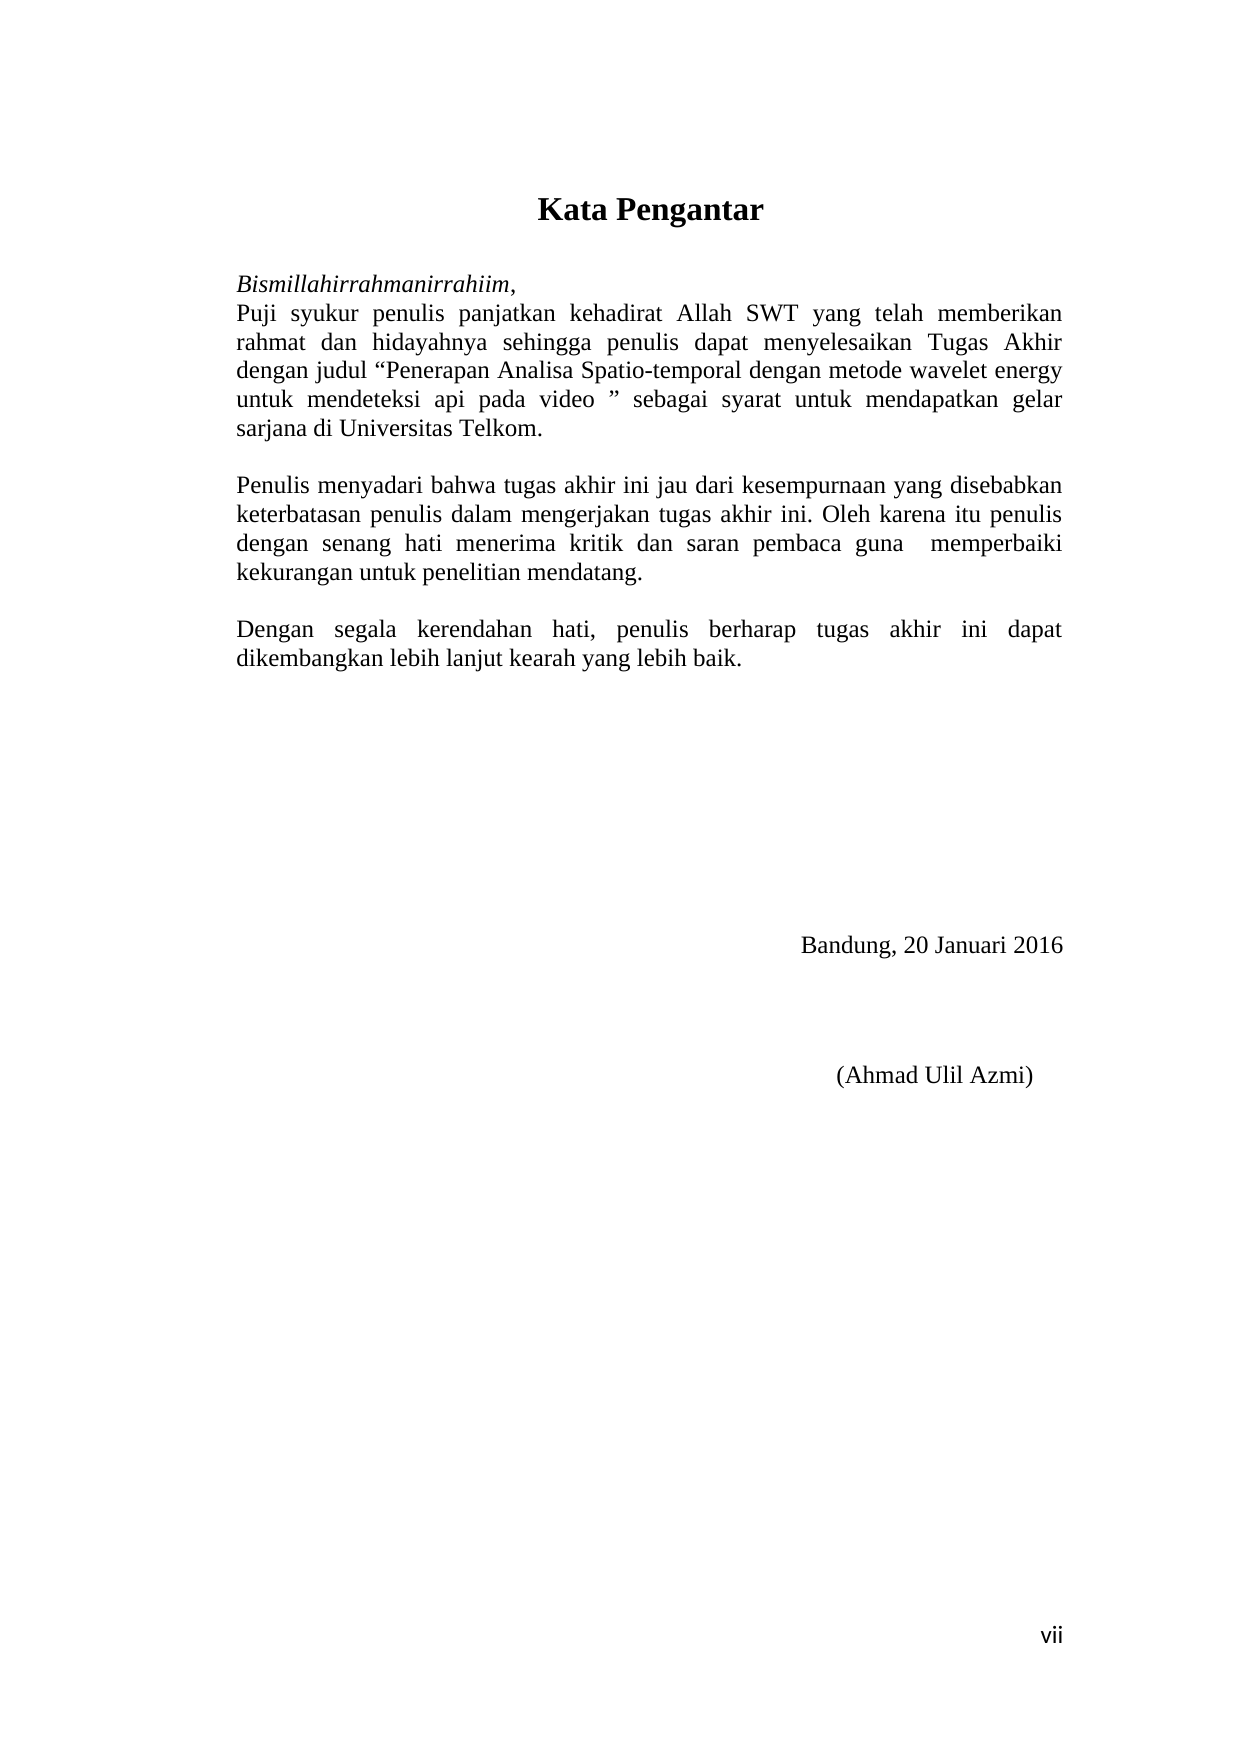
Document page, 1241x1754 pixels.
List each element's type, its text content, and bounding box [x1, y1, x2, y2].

text Puji syukur penulis panjatkan kehadirat Allah SWT yang telah memberikan rahmat dan hidayahnya sehingga penulis dapat menyelesaikan Tugas Akhir dengan judul “Penerapan Analisa Spatio-temporal dengan metode wavelet energy untuk mendeteksi api pada video ” sebagai syarat untuk mendapatkan gelar sarjana di Universitas Telkom. [236, 298, 1063, 442]
text Bandung, 20 Januari 2016 [236, 931, 1063, 959]
text Dengan segala kerendahan hati, penulis berharap tugas akhir ini dapat dikembangkan lebih lanjut kearah yang lebih baik. [236, 614, 1063, 672]
text (Ahmad Ulil Azmi) [236, 1060, 1063, 1089]
text Bismillahirrahmanirrahiim, [236, 269, 1063, 298]
text Penulis menyadari bahwa tugas akhir ini jau dari kesempurnaan yang disebabkan keterbatasan penulis dalam mengerjakan tugas akhir ini. Oleh karena itu penulis dengan senang hati menerima kritik dan saran pembaca guna memperbaiki kekurangan untuk penelitian mendatang. [236, 471, 1063, 586]
subtitle Kata Pengantar [274, 190, 1063, 228]
